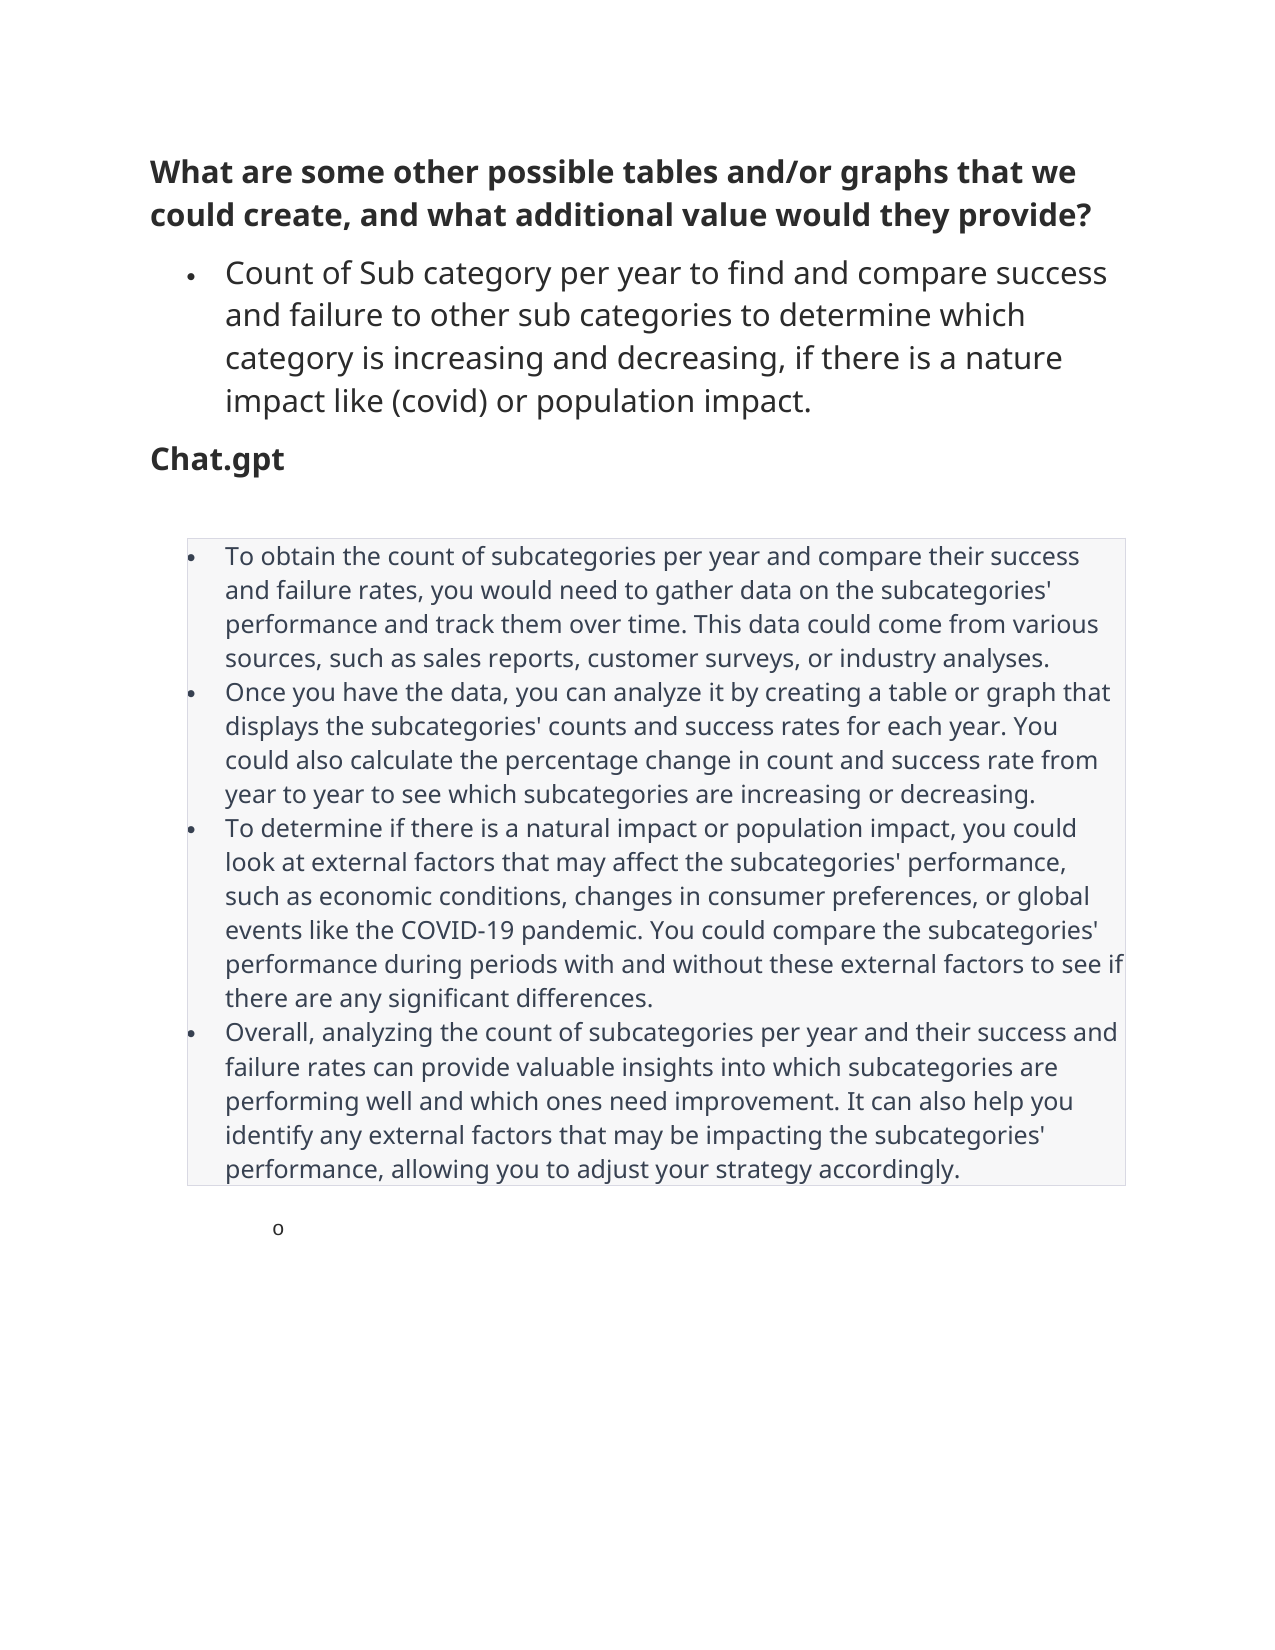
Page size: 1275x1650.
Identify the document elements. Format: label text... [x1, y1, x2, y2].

list Count of Sub category per year to find and compare success and failure to other sub categories to determine which category is increasing and decreasing, if there is a nature impact like (covid) or population impact. [187, 251, 1125, 421]
text What are some other possible tables and/or graphs that we could create, and what additional value would they provide? [150, 150, 1125, 235]
list To determine if there is a natural impact or population impact, you could look at external factors that may affect the subcategories' performance, such as economic conditions, changes in consumer preferences, or global events like the COVID-19 pandemic. You could compare the subcategories' performance during periods with and without these external factors to see if there are any significant differences. [188, 810, 1125, 1014]
list Once you have the data, you can analyze it by creating a table or graph that displays the subcategories' counts and success rates for each year. You could also calculate the percentage change in count and success rate from year to year to see which subcategories are increasing or decreasing. [188, 674, 1125, 810]
list To obtain the count of subcategories per year and compare their success and failure rates, you would need to gather data on the subcategories' performance and track them over time. This data could come from various sources, such as sales reports, customer surveys, or industry analyses. [188, 539, 1125, 674]
text Chat.gpt [150, 437, 1125, 479]
list Overall, analyzing the count of subcategories per year and their success and failure rates can provide valuable insights into which subcategories are performing well and which ones need improvement. It can also help you identify any external factors that may be impacting the subcategories' performance, allowing you to adjust your strategy accordingly. [188, 1014, 1125, 1185]
